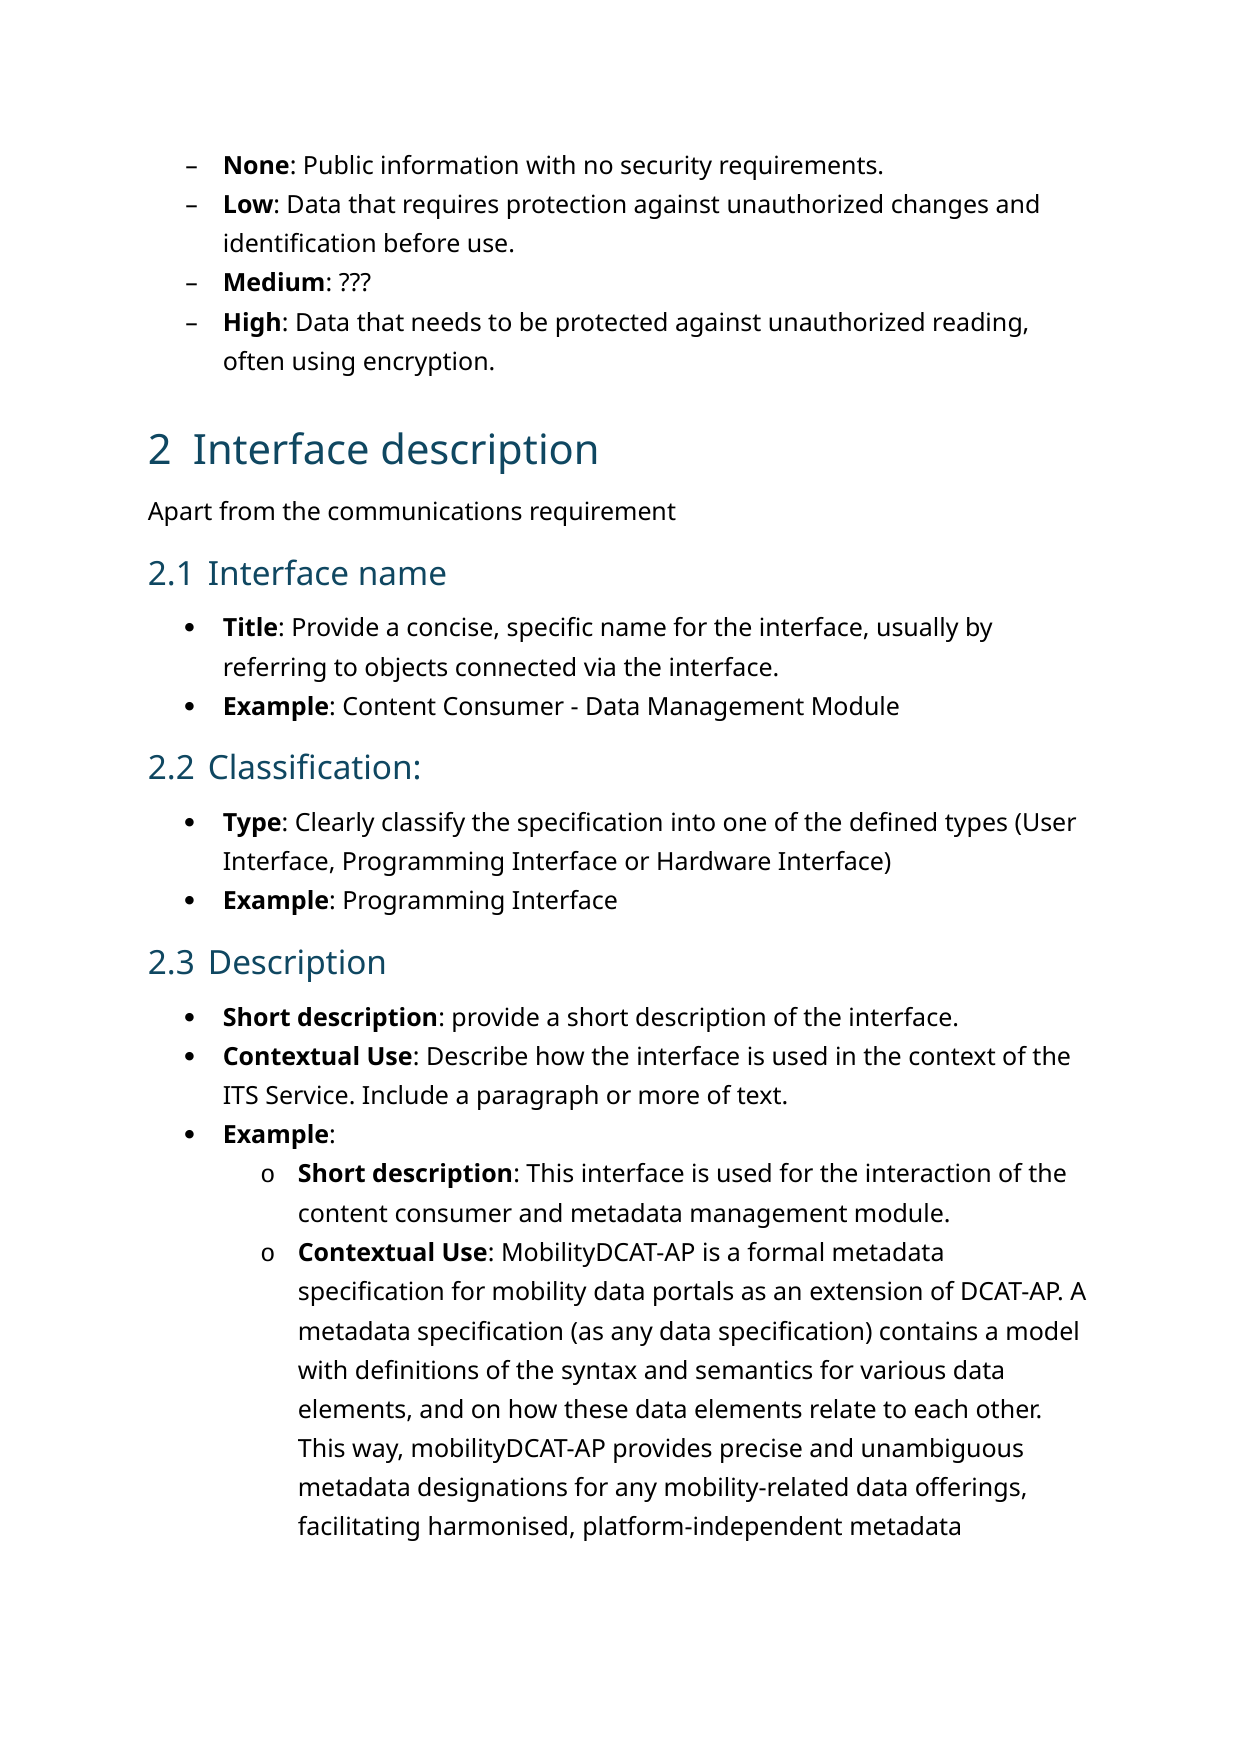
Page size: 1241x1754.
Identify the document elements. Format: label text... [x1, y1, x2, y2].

list Contextual Use: Describe how the interface is used in the context of the ITS Service. Include a paragraph or more of text. [185, 1038, 1093, 1112]
list Medium: ??? [185, 265, 1093, 299]
list Short description: provide a short description of the interface. [185, 999, 1093, 1033]
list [260, 1234, 1093, 1543]
subtitle Description [148, 939, 1093, 984]
subtitle Interface name [148, 549, 1093, 595]
list Example: Content Consumer - Data Management Module [185, 688, 1093, 722]
list Title: Provide a concise, specific name for the interface, usually by referring to objects connected via the interface. [185, 610, 1093, 683]
list Short description: This interface is used for the interaction of the content consumer and metadata management module. [260, 1156, 1093, 1229]
subtitle Interface description [148, 420, 1093, 477]
list High: Data that needs to be protected against unauthorized reading, often using encryption. [185, 304, 1093, 377]
list Example: [185, 1117, 1093, 1151]
list Low: Data that requires protection against unauthorized changes and identification before use. [185, 187, 1093, 260]
list Type: Clearly classify the specification into one of the defined types (User Interface, Programming Interface or Hardware Interface) [185, 805, 1093, 878]
list None: Public information with no security requirements. [185, 148, 1093, 182]
list Example: Programming Interface [185, 883, 1093, 917]
subtitle Classification: [148, 744, 1093, 789]
text Apart from the communications requirement [148, 494, 1093, 528]
